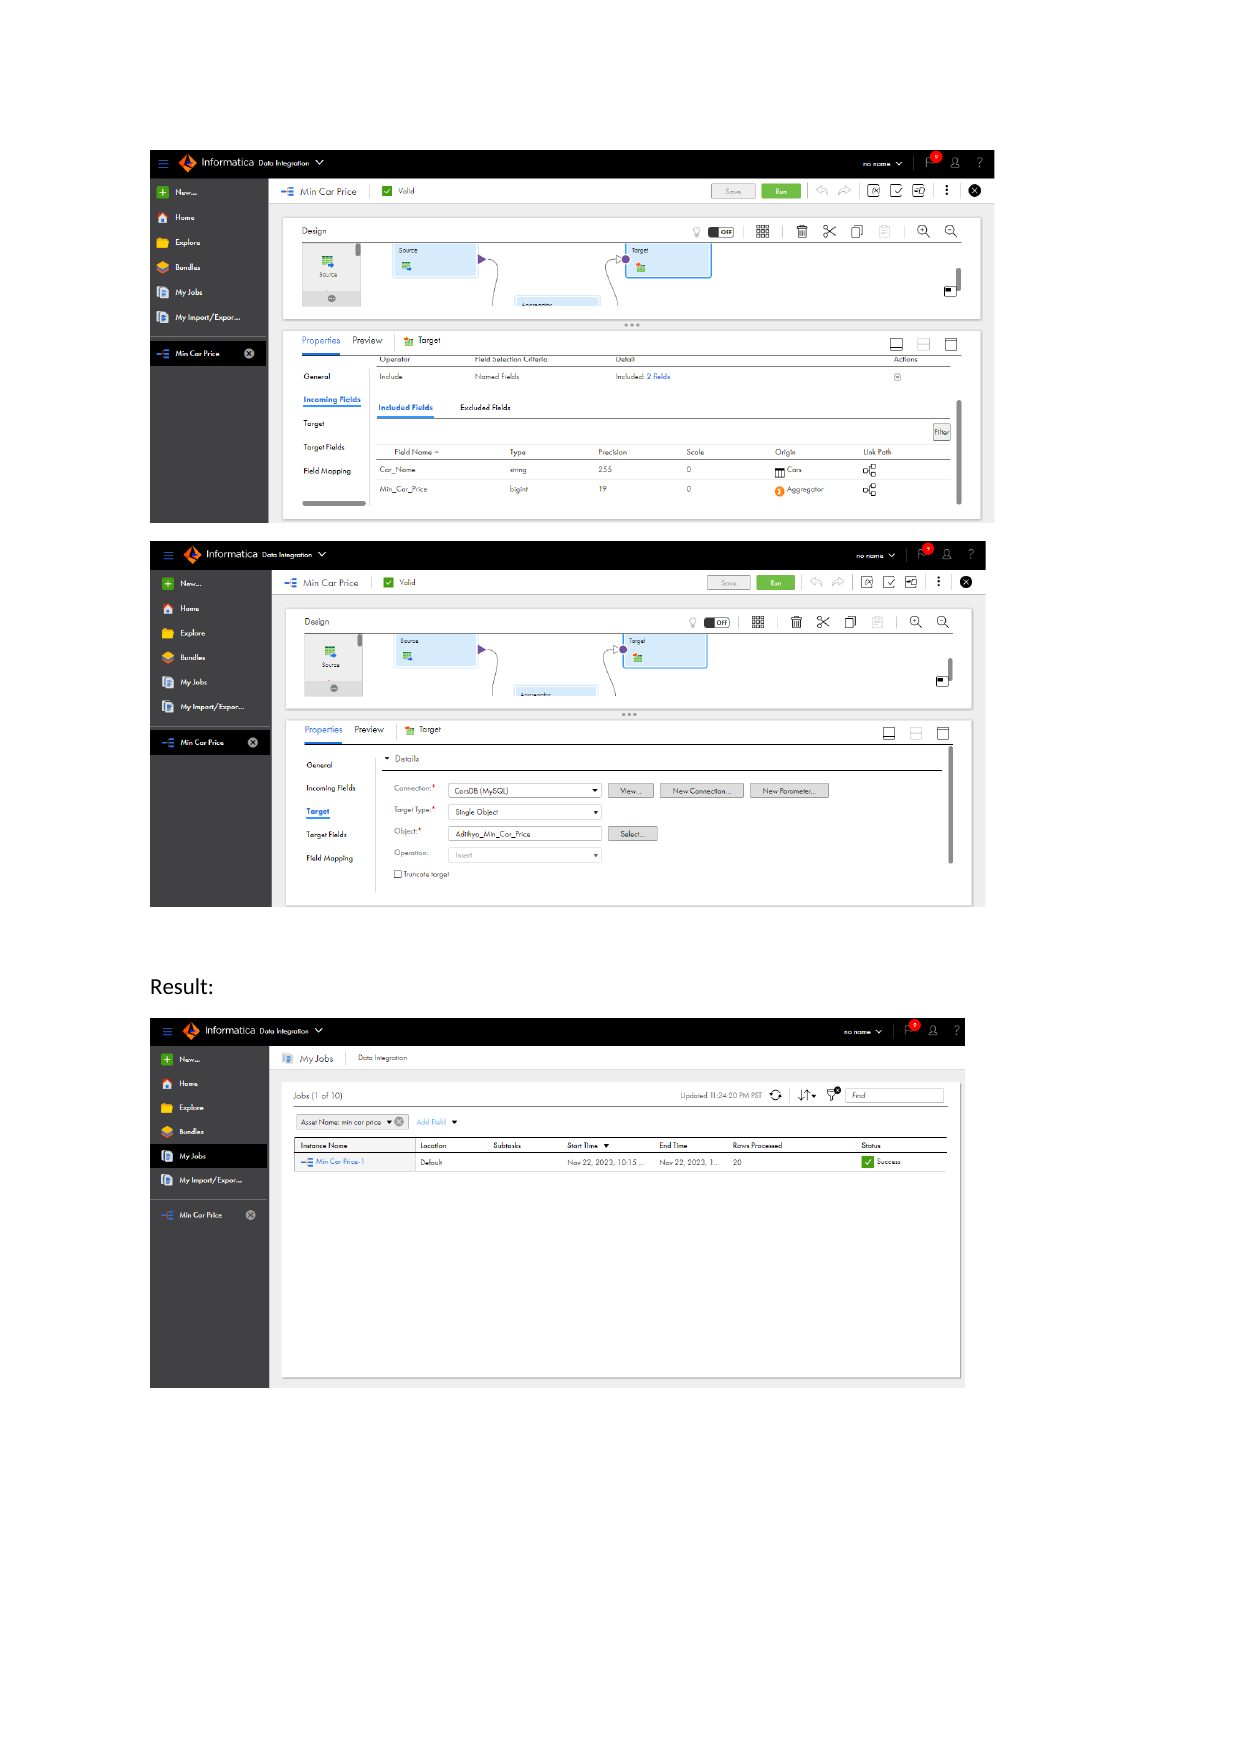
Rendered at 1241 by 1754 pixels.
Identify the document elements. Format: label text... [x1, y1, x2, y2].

picture [150, 541, 986, 907]
text Result: [150, 972, 1090, 1000]
picture [150, 1018, 965, 1388]
picture [150, 150, 995, 523]
